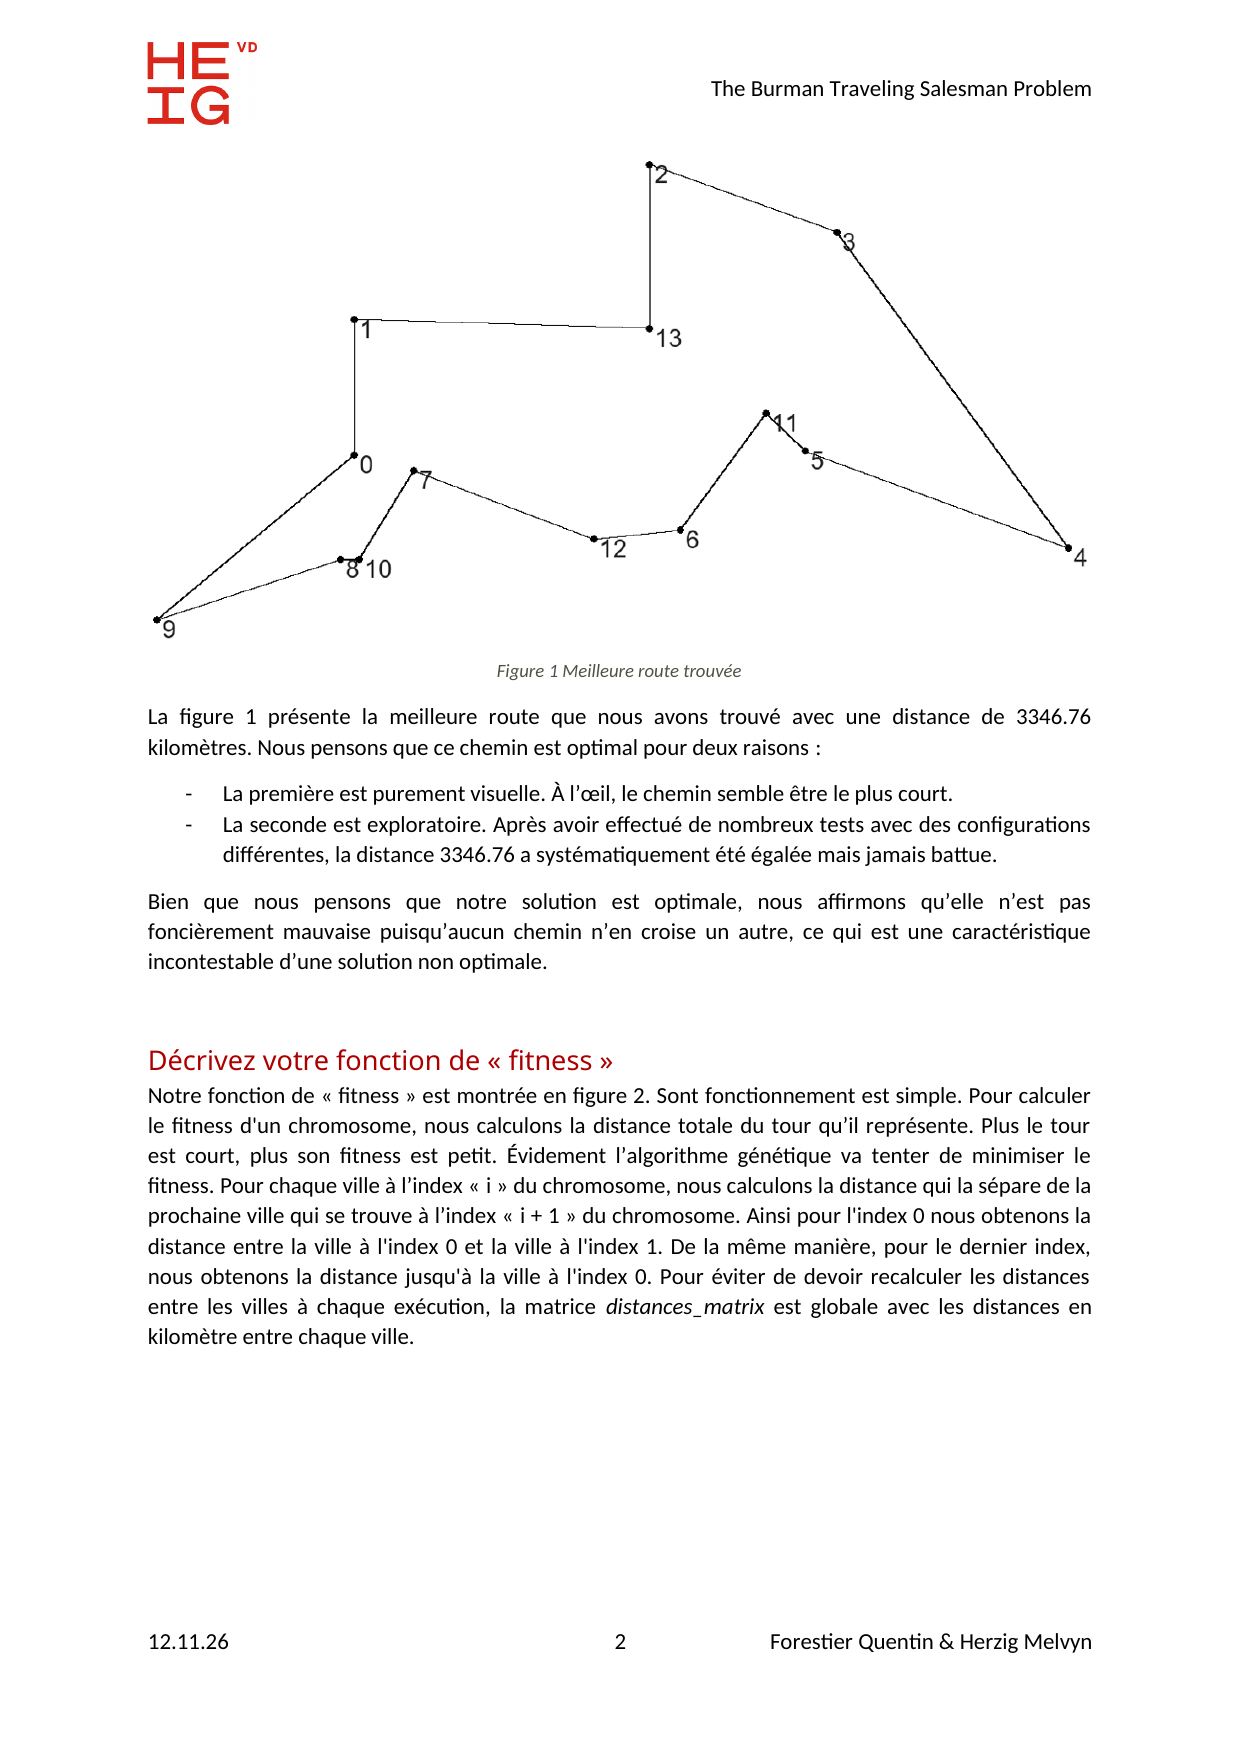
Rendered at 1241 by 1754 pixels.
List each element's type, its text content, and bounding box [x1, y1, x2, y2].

picture [147, 147, 1093, 640]
text Notre fonction de « fitness » est montrée en figure 2. Sont fonctionnement est simple. Pour calculer le fitness d'un chromosome, nous calculons la distance totale du tour qu’il représente. Plus le tour est court, plus son fitness est petit. Évidement l’algorithme génétique va tenter de minimiser le fitness. Pour chaque ville à l’index « i » du chromosome, nous calculons la distance qui la sépare de la prochaine ville qui se trouve à l’index « i + 1 » du chromosome. Ainsi pour l'index 0 nous obtenons la distance entre la ville à l'index 0 et la ville à l'index 1. De la même manière, pour le dernier index, nous obtenons la distance jusqu'à la ville à l'index 0. Pour éviter de devoir recalculer les distances entre les villes à chaque exécution, la matrice distances_matrix est globale avec les distances en kilomètre entre chaque ville. [148, 1081, 1093, 1351]
subtitle Décrivez votre fonction de « fitness » [148, 1041, 1093, 1078]
list La seconde est exploratoire. Après avoir effectué de nombreux tests avec des configurations différentes, la distance 3346.76 a systématiquement été égalée mais jamais battue. [185, 810, 1093, 868]
list La première est purement visuelle. À l’œil, le chemin semble être le plus court. [185, 779, 1093, 808]
text La figure 1 présente la meilleure route que nous avons trouvé avec une distance de 3346.76 kilomètres. Nous pensons que ce chemin est optimal pour deux raisons : [148, 702, 1093, 761]
text Bien que nous pensons que notre solution est optimale, nous affirmons qu’elle n’est pas foncièrement mauvaise puisqu’aucun chemin n’en croise un autre, ce qui est une caractéristique incontestable d’une solution non optimale. [148, 887, 1093, 975]
picture [147, 42, 257, 125]
text Figure 1 Meilleure route trouvée [148, 659, 1093, 682]
